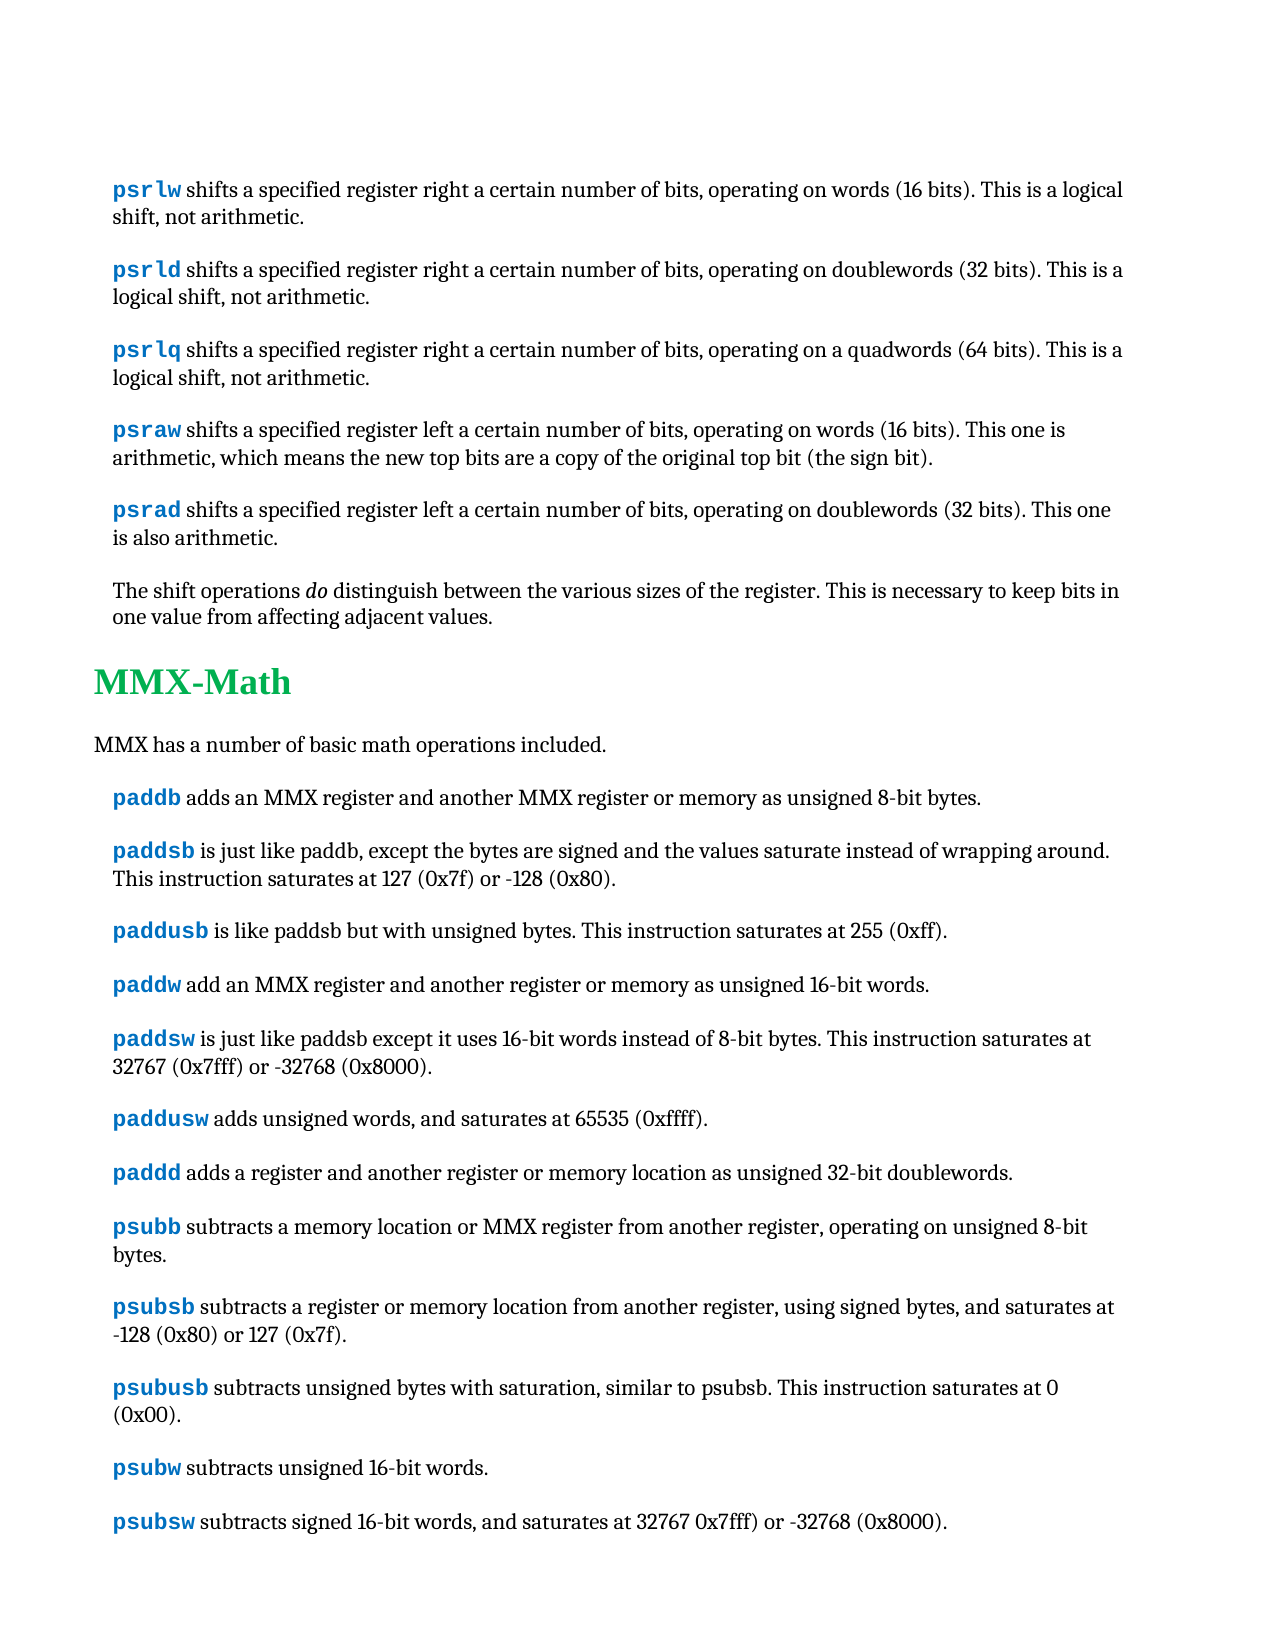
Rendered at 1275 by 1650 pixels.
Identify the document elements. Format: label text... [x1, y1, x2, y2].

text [94, 732, 1125, 1536]
subtitle MMX-Math [94, 659, 1125, 702]
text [94, 150, 1125, 630]
